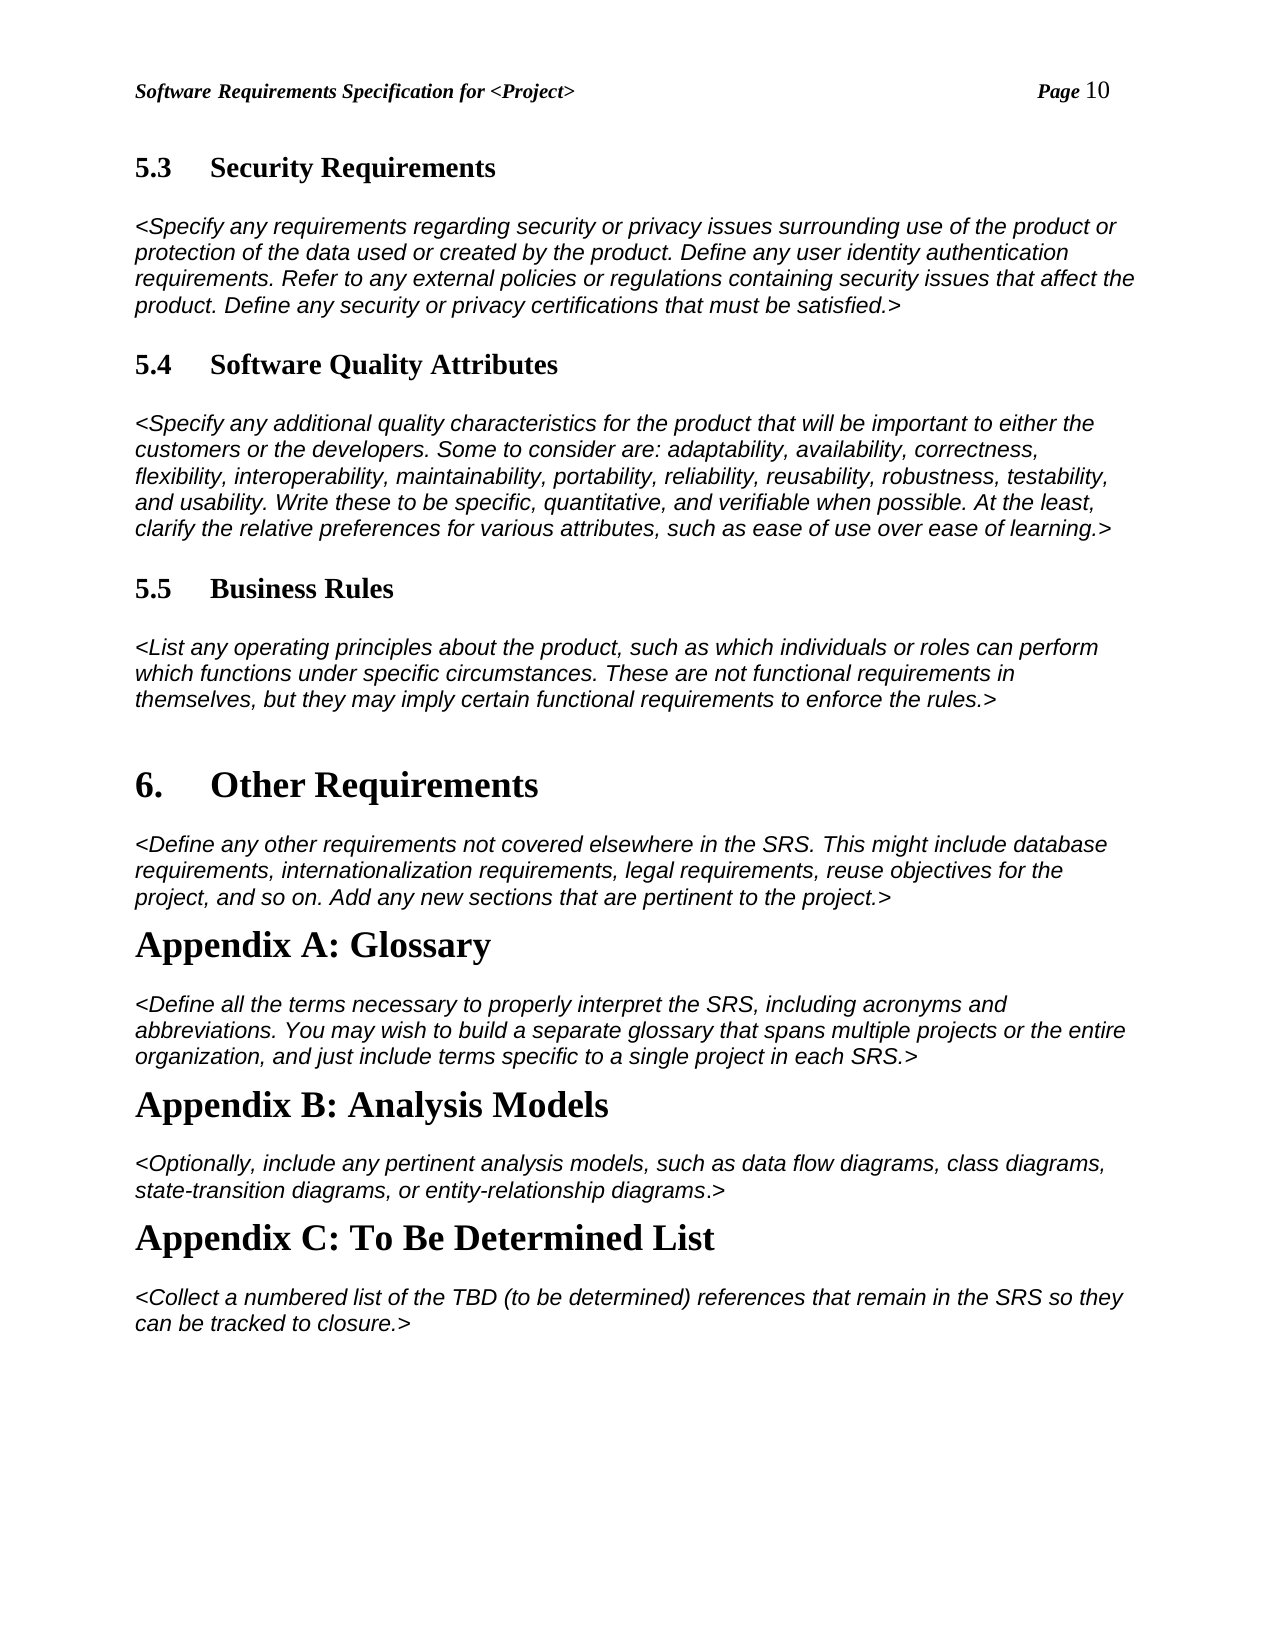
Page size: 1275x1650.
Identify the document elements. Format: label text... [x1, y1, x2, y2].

text Appendix A: Glossary [135, 922, 1140, 966]
subtitle Security Requirements [135, 150, 1140, 183]
text Appendix B: Analysis Models [135, 1082, 1140, 1125]
text <Specify any additional quality characteristics for the product that will be important to either the customers or the developers. Some to consider are: adaptability, availability, correctness, flexibility, interoperability, maintainability, portability, reliability, reusability, robustness, testability, and usability. Write these to be specific, quantitative, and verifiable when possible. At the least, clarify the relative preferences for various attributes, such as ease of use over ease of learning.> [135, 410, 1140, 542]
text <Optionally, include any pertinent analysis models, such as data flow diagrams, class diagrams, state-transition diagrams, or entity-relationship diagrams.> [135, 1150, 1140, 1203]
text Appendix C: To Be Determined List [135, 1215, 1140, 1258]
subtitle Software Quality Attributes [135, 347, 1140, 381]
subtitle Other Requirements [135, 763, 1140, 806]
text <Define all the terms necessary to properly interpret the SRS, including acronyms and abbreviations. You may wish to build a separate glossary that spans multiple projects or the entire organization, and just include terms specific to a single project in each SRS.> [135, 991, 1140, 1069]
text <List any operating principles about the product, such as which individuals or roles can perform which functions under specific circumstances. These are not functional requirements in themselves, but they may imply certain functional requirements to enforce the rules.> [135, 634, 1140, 713]
text <Define any other requirements not covered elsewhere in the SRS. This might include database requirements, internationalization requirements, legal requirements, reuse objectives for the project, and so on. Add any new sections that are pertinent to the project.> [135, 831, 1140, 910]
text <Collect a numbered list of the TBD (to be determined) references that remain in the SRS so they can be tracked to closure.> [135, 1283, 1140, 1336]
text <Specify any requirements regarding security or privacy issues surrounding use of the product or protection of the data used or created by the product. Define any user identity authentication requirements. Refer to any external policies or regulations containing security issues that affect the product. Define any security or privacy certifications that must be satisfied.> [135, 213, 1140, 318]
subtitle Business Rules [135, 571, 1140, 604]
